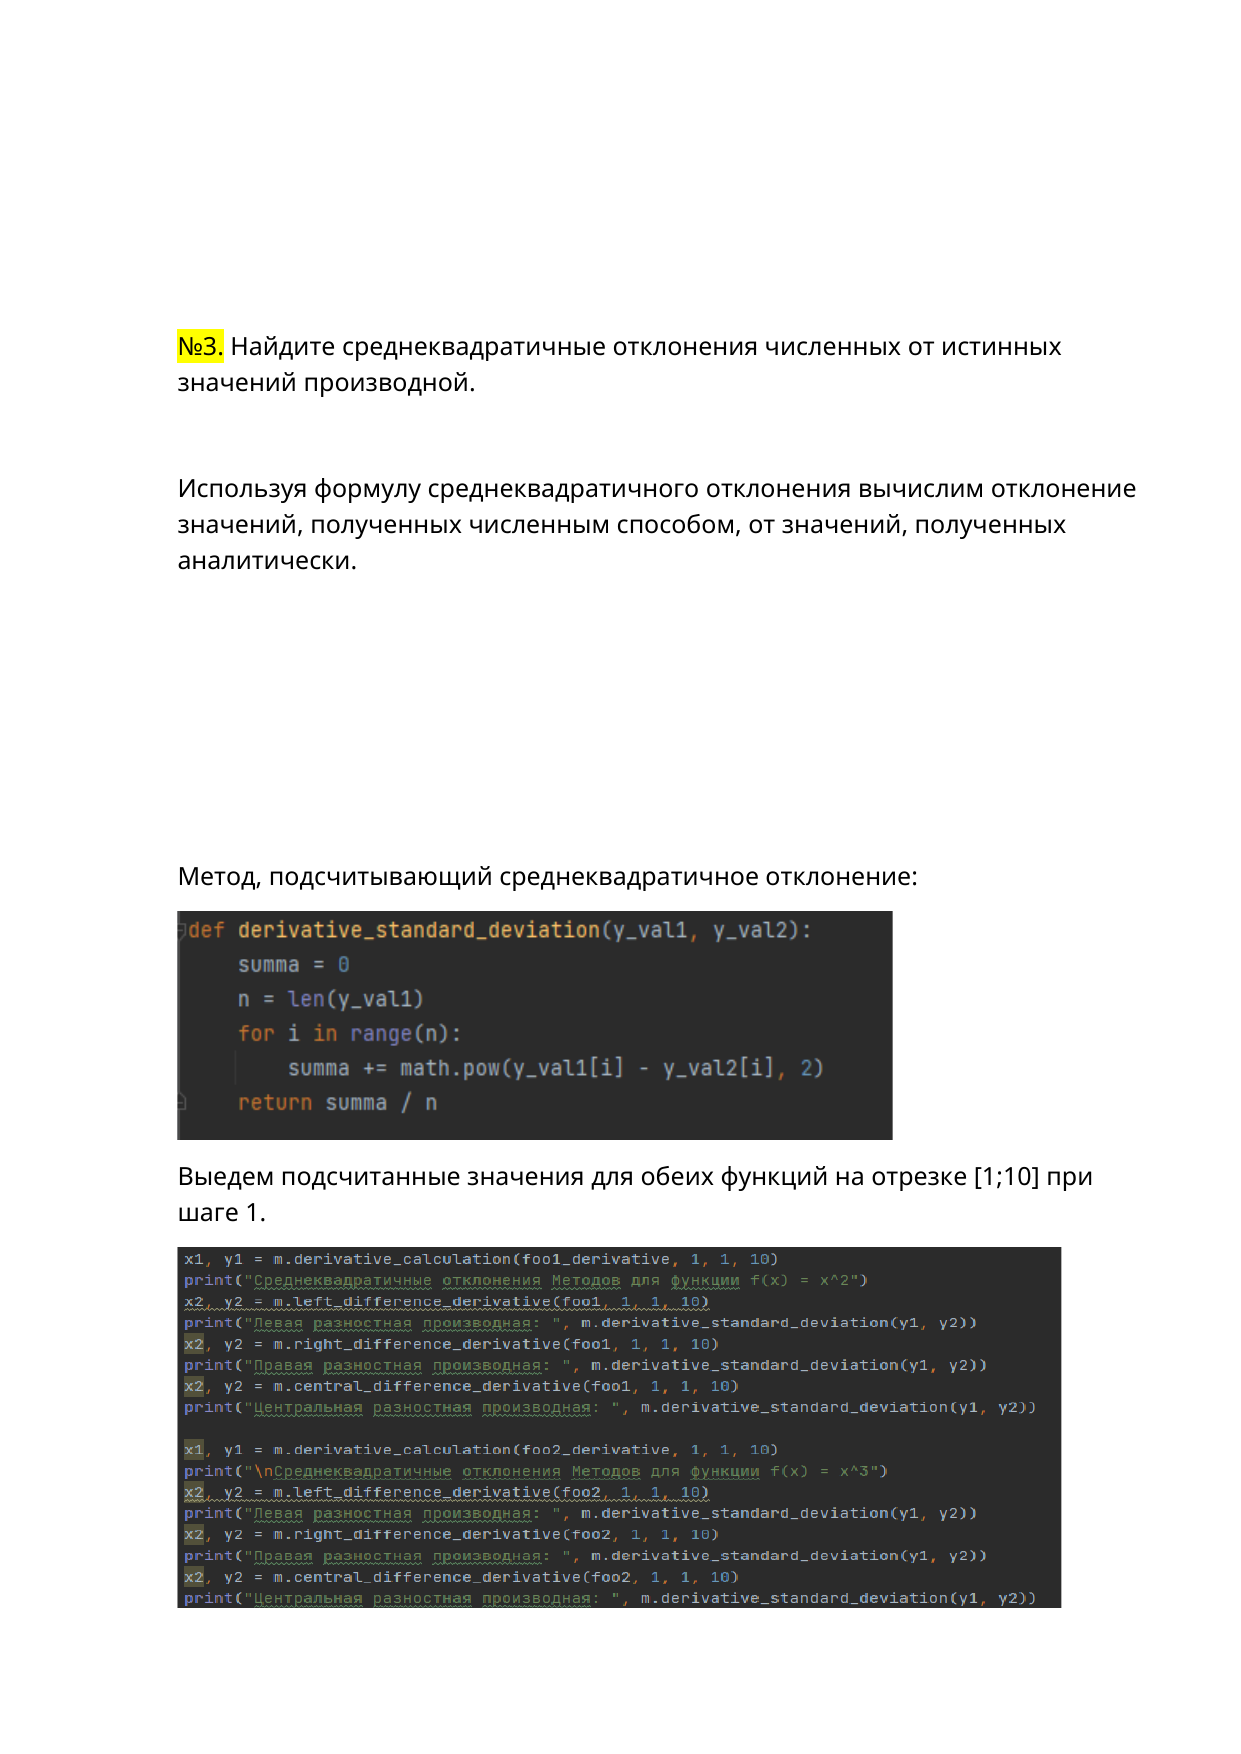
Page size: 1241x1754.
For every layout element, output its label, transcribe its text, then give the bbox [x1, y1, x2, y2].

text Выедем подсчитанные значения для обеих функций на отрезке [1;10] при шаге 1. [177, 1158, 1152, 1228]
text Метод, подсчитывающий среднеквадратичное отклонение: [177, 859, 1152, 893]
text Используя формулу среднеквадратичного отклонения вычислим отклонение значений, полученных численным способом, от значений, полученных аналитически. [177, 470, 1152, 577]
picture [177, 911, 893, 1140]
picture [177, 1247, 1062, 1608]
text №3. Найдите среднеквадратичные отклонения численных от истинных значений производной. [177, 329, 1152, 399]
